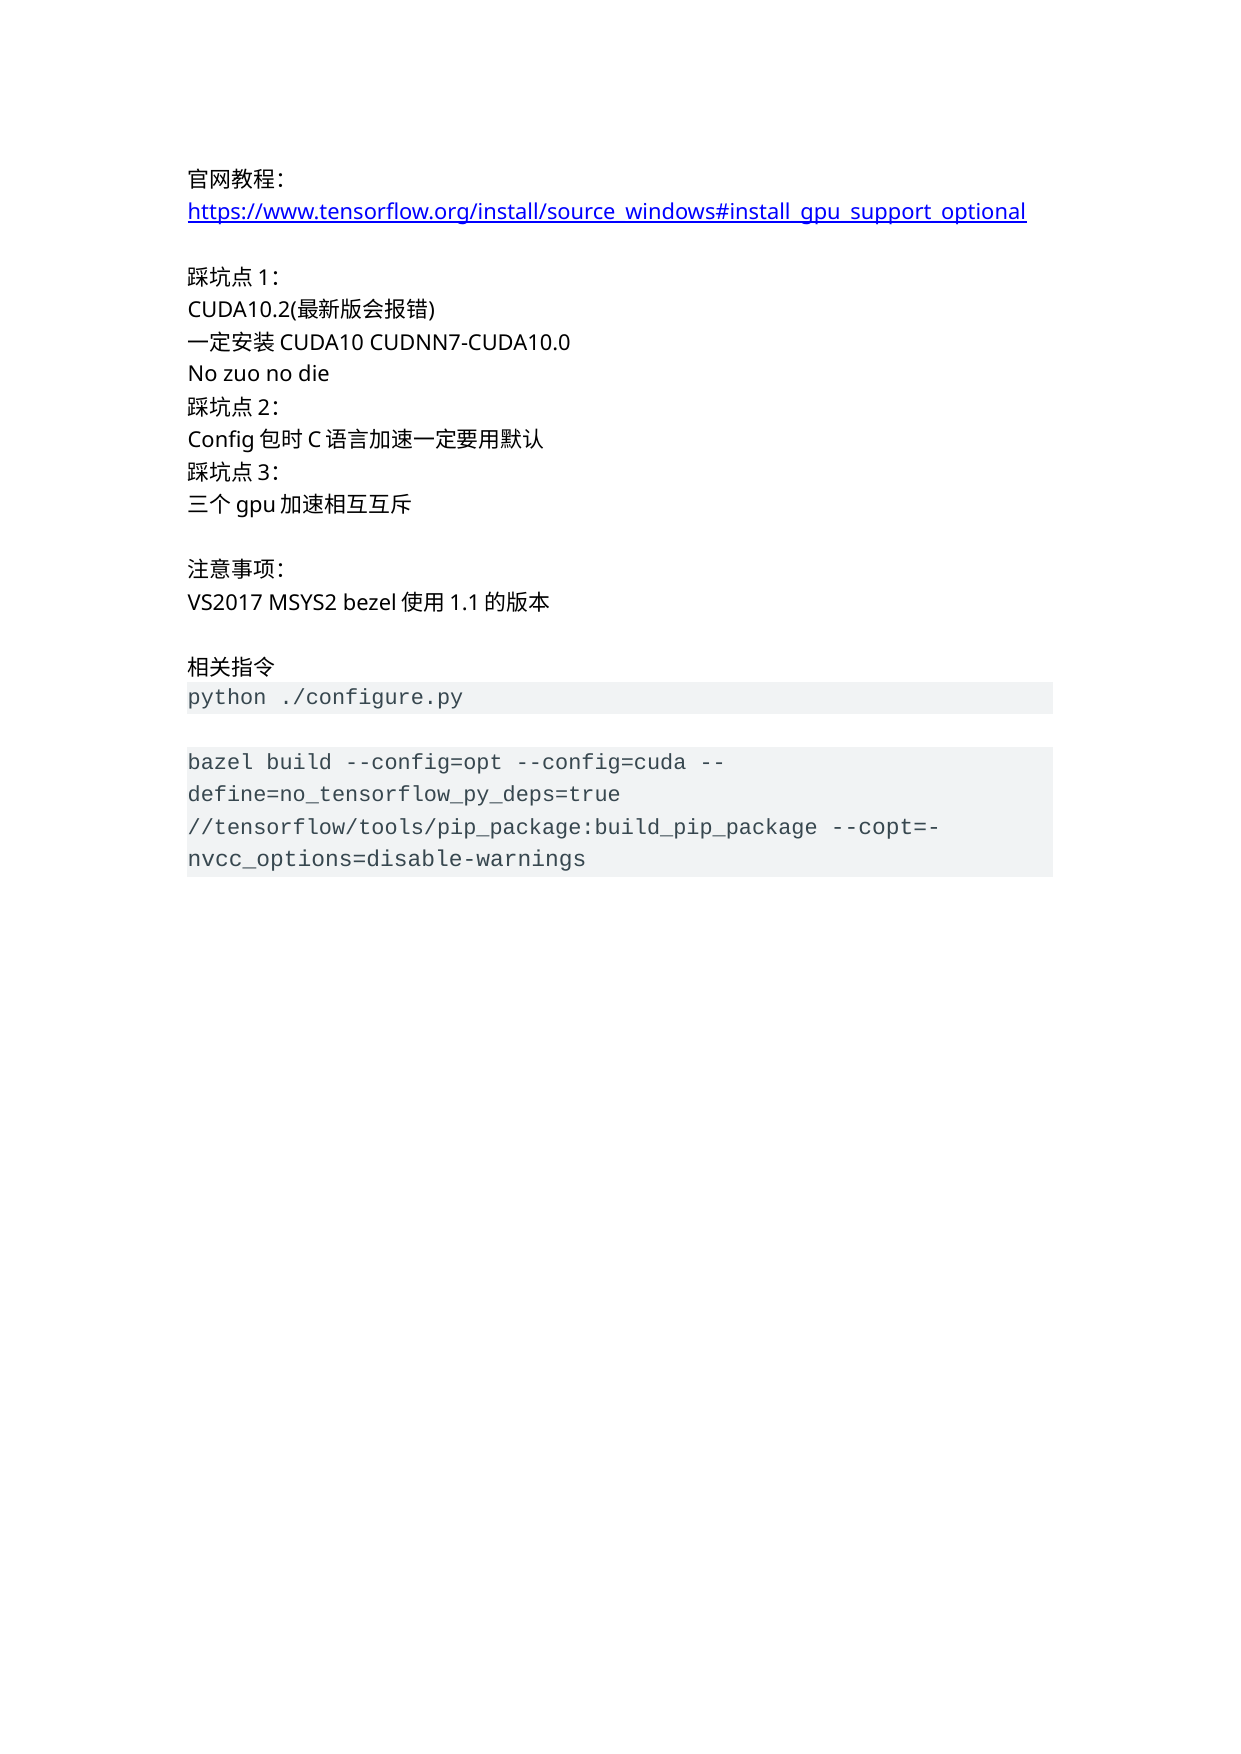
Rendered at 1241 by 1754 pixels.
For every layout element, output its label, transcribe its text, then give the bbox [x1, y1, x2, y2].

text No zuo no die [187, 357, 1053, 389]
text 踩坑点3： [187, 454, 1053, 487]
text 踩坑点2： [187, 389, 1053, 422]
text 踩坑点1： [187, 259, 1053, 292]
text https://www.tensorflow.org/install/source_windows#install_gpu_support_optional [187, 194, 1053, 227]
text VS2017 MSYS2 bezel使用1.1的版本 [187, 584, 1053, 617]
text 注意事项： [187, 552, 1053, 584]
text Config包时C语言加速一定要用默认 [187, 422, 1053, 454]
text 官网教程： [187, 162, 1053, 194]
text 一定安装CUDA10 CUDNN7-CUDA10.0 [187, 324, 1053, 357]
text 三个gpu加速相互互斥 [187, 487, 1053, 519]
text 相关指令 [187, 649, 1053, 682]
text python ./configure.py [187, 682, 1053, 714]
text CUDA10.2(最新版会报错) [187, 292, 1053, 324]
text bazel build --config=opt --config=cuda --define=no_tensorflow_py_deps=true //tensorflow/tools/pip_package:build_pip_package --copt=-nvcc_options=disable-warnings [187, 747, 1053, 877]
